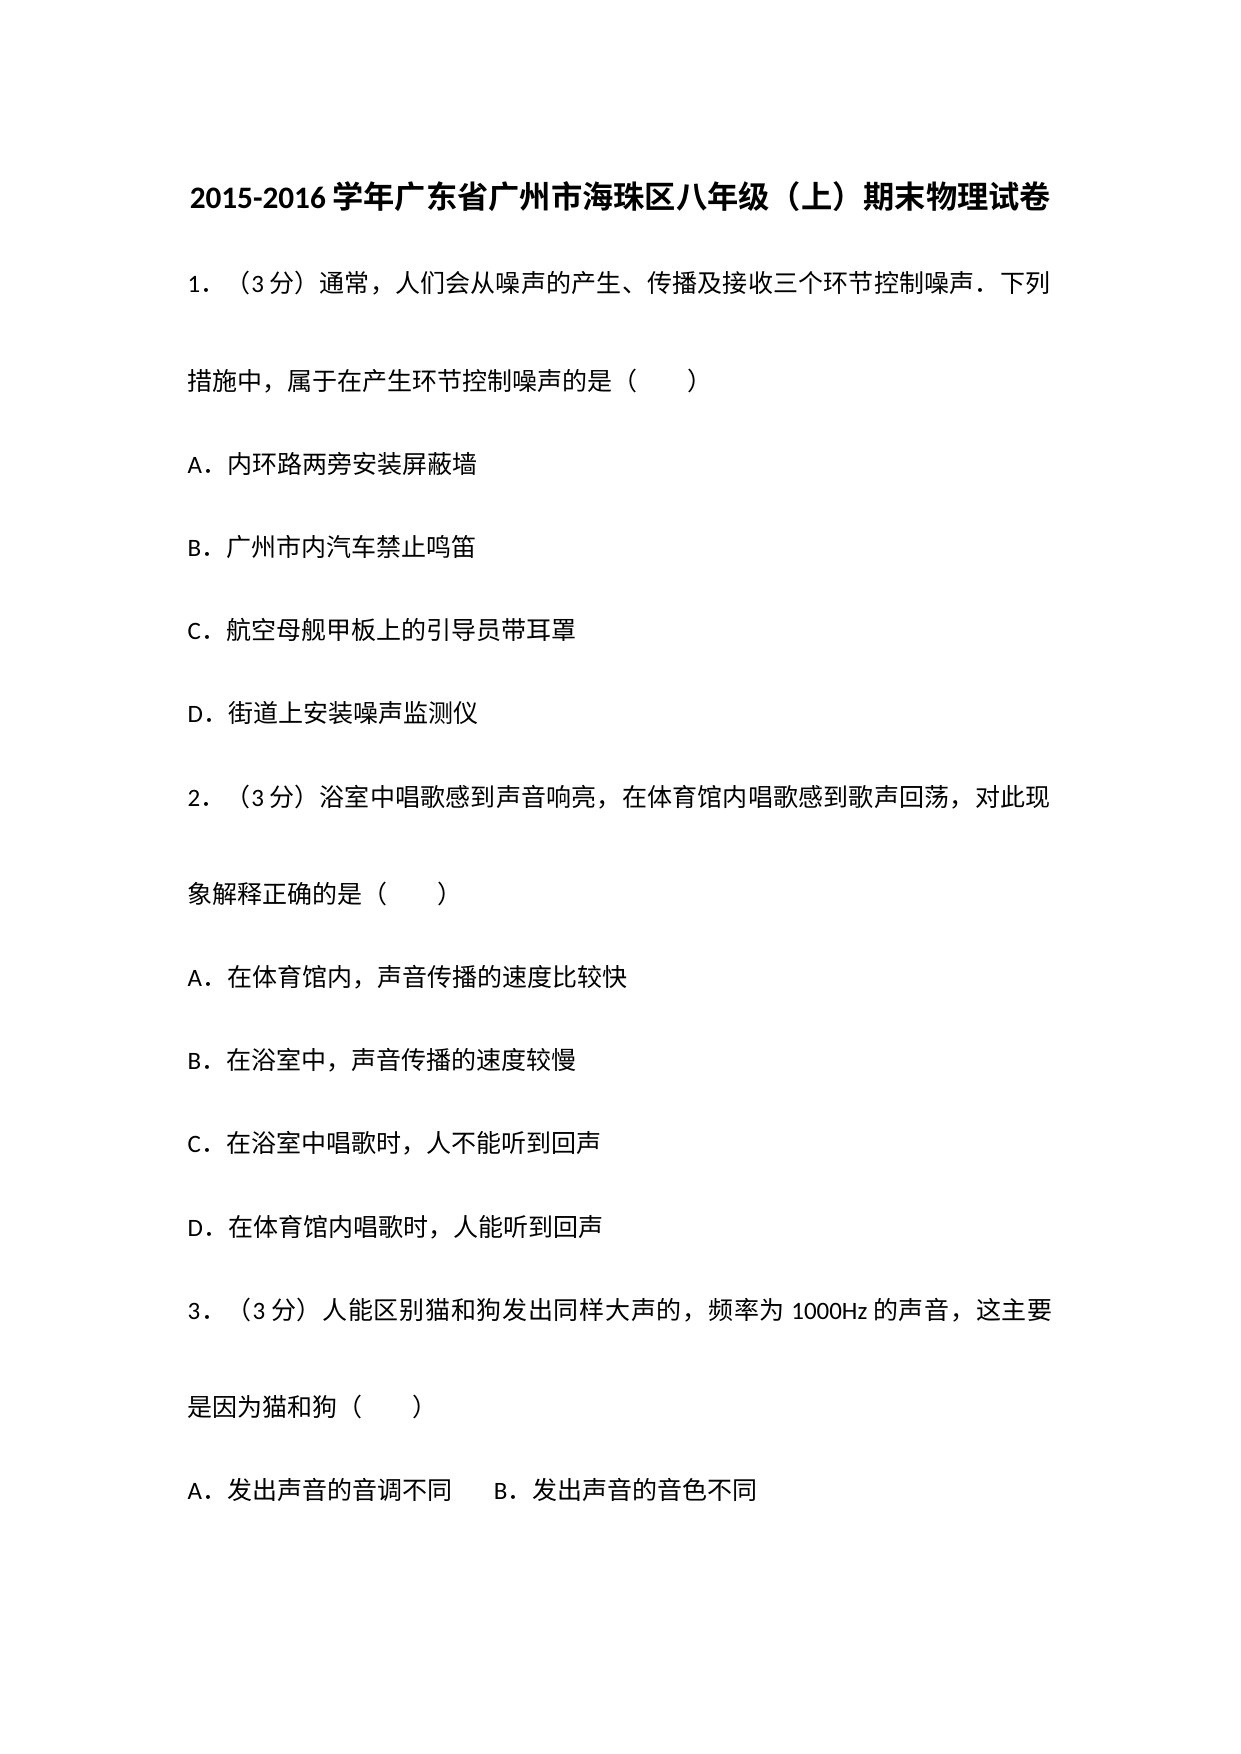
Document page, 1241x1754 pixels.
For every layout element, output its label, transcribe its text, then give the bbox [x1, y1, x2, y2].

text B．广州市内汽车禁止鸣笛 [187, 513, 1053, 578]
text D．街道上安装噪声监测仪 [187, 679, 1053, 744]
text C．航空母舰甲板上的引导员带耳罩 [187, 596, 1053, 661]
text C．在浴室中唱歌时，人不能听到回声 [187, 1109, 1053, 1174]
text A．内环路两旁安装屏蔽墙 [187, 430, 1053, 495]
text 2015-2016学年广东省广州市海珠区八年级（上）期末物理试卷 [187, 162, 1053, 227]
text A．发出声音的音调不同 B．发出声音的音色不同 [187, 1456, 1053, 1521]
text 3．（3分）人能区别猫和狗发出同样大声的，频率为1000Hz的声音，这主要是因为猫和狗（ ） [187, 1276, 1053, 1438]
text 2．（3分）浴室中唱歌感到声音响亮，在体育馆内唱歌感到歌声回荡，对此现象解释正确的是（ ） [187, 763, 1053, 925]
text 1．（3分）通常，人们会从噪声的产生、传播及接收三个环节控制噪声．下列措施中，属于在产生环节控制噪声的是（ ） [187, 249, 1053, 412]
text A．在体育馆内，声音传播的速度比较快 [187, 943, 1053, 1008]
text B．在浴室中，声音传播的速度较慢 [187, 1026, 1053, 1091]
text D．在体育馆内唱歌时，人能听到回声 [187, 1193, 1053, 1258]
